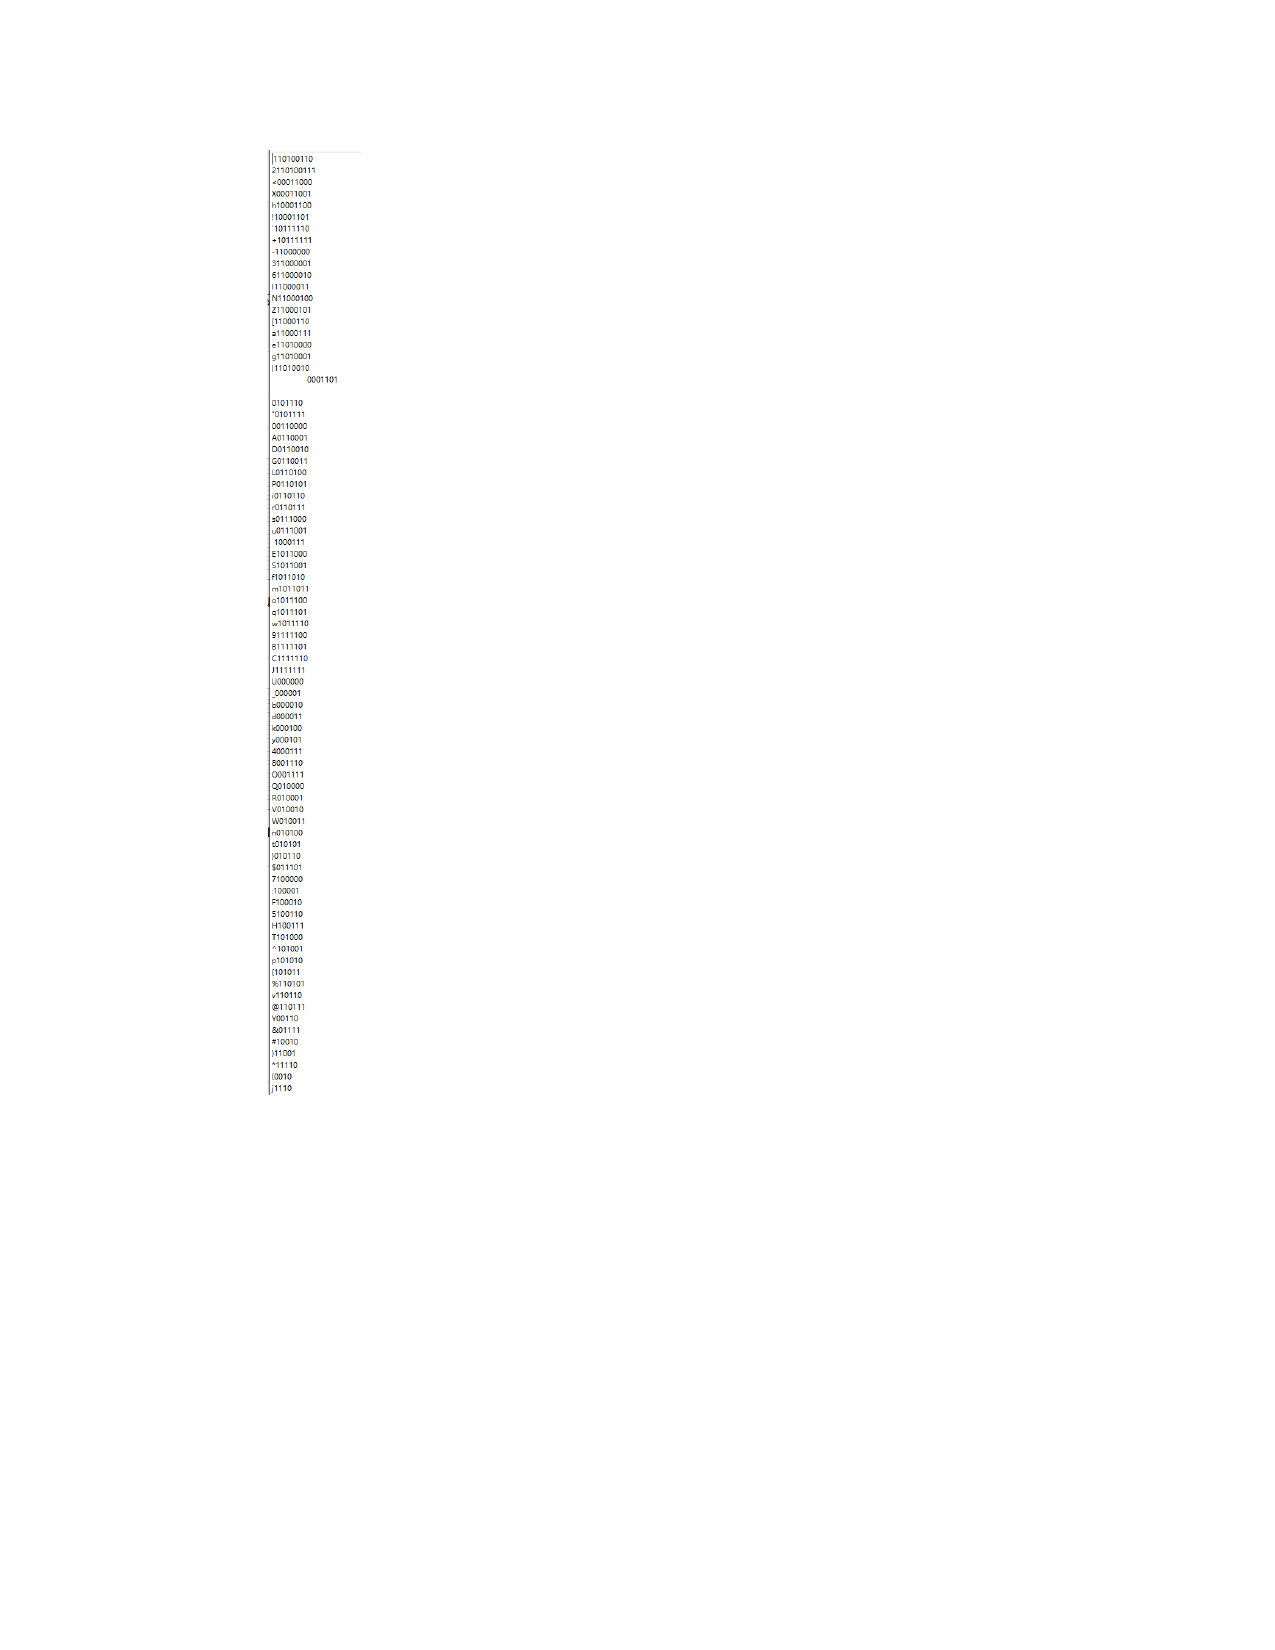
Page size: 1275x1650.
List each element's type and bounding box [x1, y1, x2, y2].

picture [267, 150, 362, 1095]
